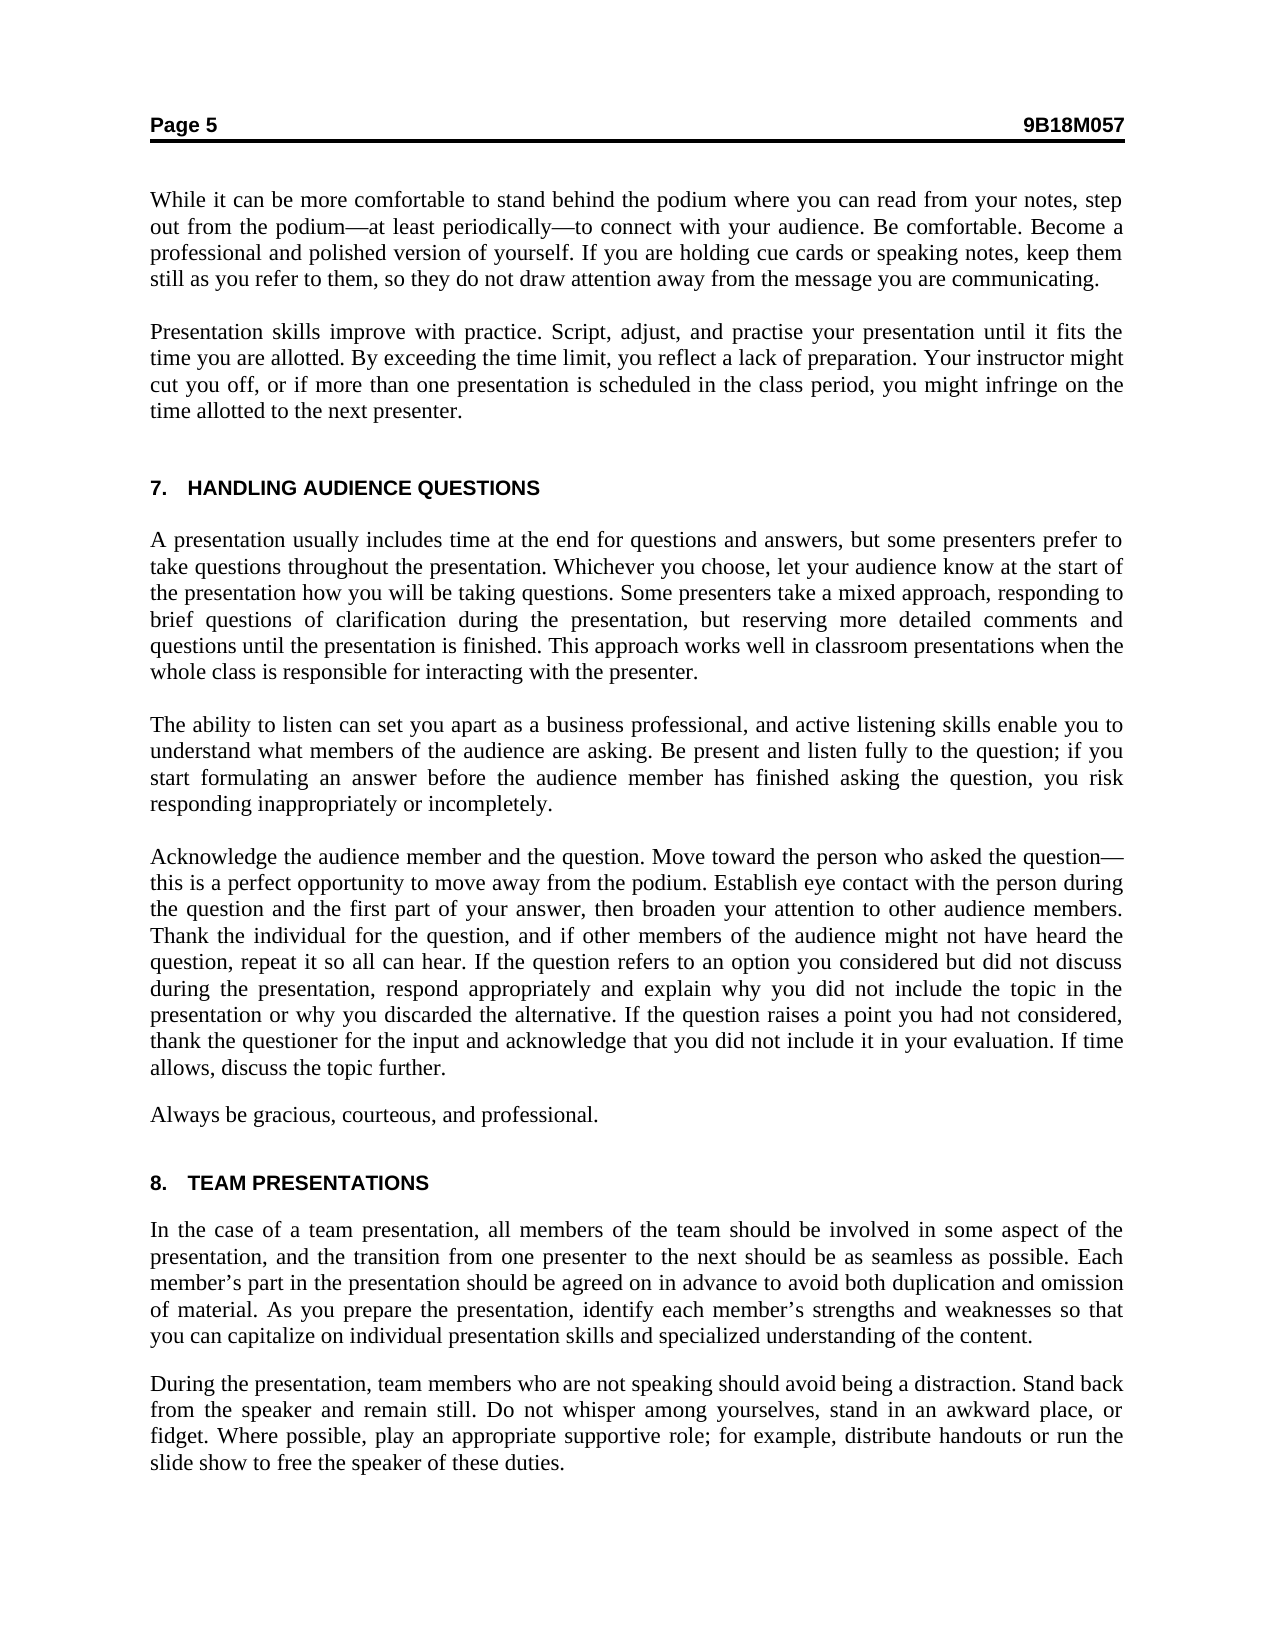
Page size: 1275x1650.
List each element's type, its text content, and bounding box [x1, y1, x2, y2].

list Handling Audience Questions [150, 476, 1125, 500]
text A presentation usually includes time at the end for questions and answers, but some presenters prefer to take questions throughout the presentation. Whichever you choose, let your audience know at the start of the presentation how you will be taking questions. Some presenters take a mixed approach, responding to brief questions of clarification during the presentation, but reserving more detailed comments and questions until the presentation is finished. This approach works well in classroom presentations when the whole class is responsible for interacting with the presenter. [150, 527, 1125, 685]
text While it can be more comfortable to stand behind the podium where you can read from your notes, step out from the podium—at least periodically—to connect with your audience. Be comfortable. Become a professional and polished version of yourself. If you are holding cue cards or speaking notes, keep them still as you refer to them, so they do not draw attention away from the message you are communicating. [150, 186, 1125, 292]
text Always be gracious, courteous, and professional. [150, 1102, 1125, 1128]
text In the case of a team presentation, all members of the team should be involved in some aspect of the presentation, and the transition from one presenter to the next should be as seamless as possible. Each member’s part in the presentation should be agreed on in advance to avoid both duplication and omission of material. As you prepare the presentation, identify each member’s strengths and weaknesses so that you can capitalize on individual presentation skills and specialized understanding of the content. [150, 1217, 1125, 1348]
list Team Presentations [150, 1171, 1125, 1195]
text During the presentation, team members who are not speaking should avoid being a distraction. Stand back from the speaker and remain still. Do not whisper among yourselves, stand in an awkward place, or fidget. Where possible, play an appropriate supportive role; for example, distribute handouts or run the slide show to free the speaker of these duties. [150, 1370, 1125, 1475]
text The ability to listen can set you apart as a business professional, and active listening skills enable you to understand what members of the audience are asking. Be present and listen fully to the question; if you start formulating an answer before the audience member has finished asking the question, you risk responding inappropriately or incompletely. [150, 711, 1125, 816]
text Presentation skills improve with practice. Script, adjust, and practise your presentation until it fits the time you are allotted. By exceeding the time limit, you reflect a lack of preparation. Your instructor might cut you off, or if more than one presentation is scheduled in the class period, you might infringe on the time allotted to the next presenter. [150, 318, 1125, 423]
text Acknowledge the audience member and the question. Move toward the person who asked the question—this is a perfect opportunity to move away from the podium. Establish eye contact with the person during the question and the first part of your answer, then broaden your attention to other audience members. Thank the individual for the question, and if other members of the audience might not have heard the question, repeat it so all can hear. If the question refers to an option you considered but did not discuss during the presentation, respond appropriately and explain why you did not include the topic in the presentation or why you discarded the alternative. If the question raises a point you had not considered, thank the questioner for the input and acknowledge that you did not include it in your evaluation. If time allows, discuss the topic further. [150, 843, 1125, 1080]
